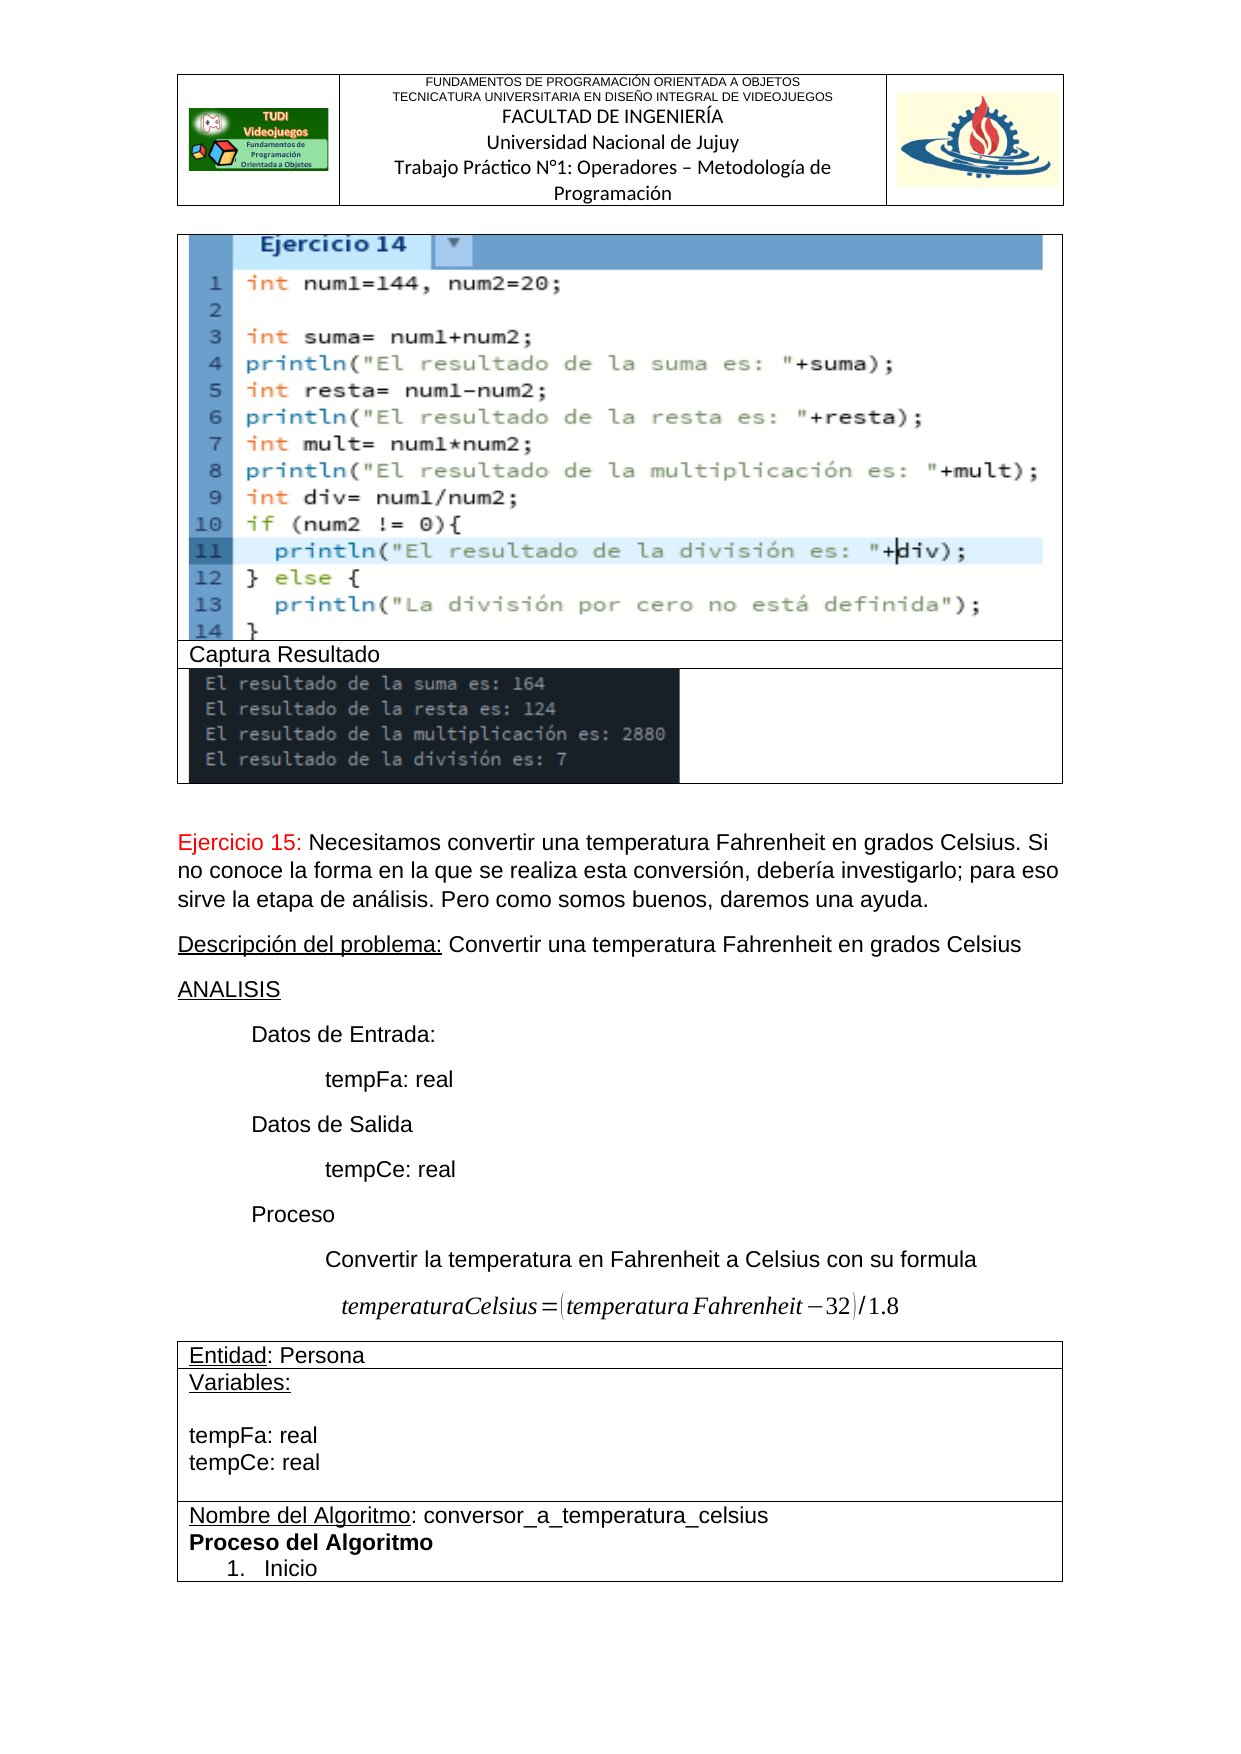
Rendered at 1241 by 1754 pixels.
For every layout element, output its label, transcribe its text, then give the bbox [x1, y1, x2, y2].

text Datos de Salida [177, 1111, 1063, 1137]
picture [188, 108, 329, 171]
table_cell [680, 669, 1062, 782]
table_cell [178, 235, 188, 640]
table_cell Variables: tempFa: real tempCe: real [178, 1369, 1062, 1501]
text Descripción del problema: Convertir una temperatura Fahrenheit en grados Celsius [177, 931, 1063, 957]
text Ejercicio 15: Necesitamos convertir una temperatura Fahrenheit en grados Celsius. Si no conoce la forma en la que se realiza esta conversión, debería investigarlo; para eso sirve la etapa de análisis. Pero como somos buenos, daremos una ayuda. [177, 829, 1063, 912]
table_header Entidad: Persona [178, 1342, 1062, 1368]
text Convertir la temperatura en Fahrenheit a Celsius con su formula [177, 1246, 1063, 1273]
text tempCe: real [177, 1156, 1063, 1182]
text ANALISIS [177, 976, 1063, 1002]
table_cell [178, 669, 188, 782]
text tempFa: real [177, 1066, 1063, 1092]
picture [188, 668, 680, 783]
text Datos de Entrada: [177, 1021, 1063, 1047]
table_cell [1043, 235, 1062, 640]
picture [188, 235, 1043, 640]
picture [897, 93, 1060, 187]
table_cell Captura Resultado [178, 641, 1062, 667]
text Proceso [177, 1201, 1063, 1228]
